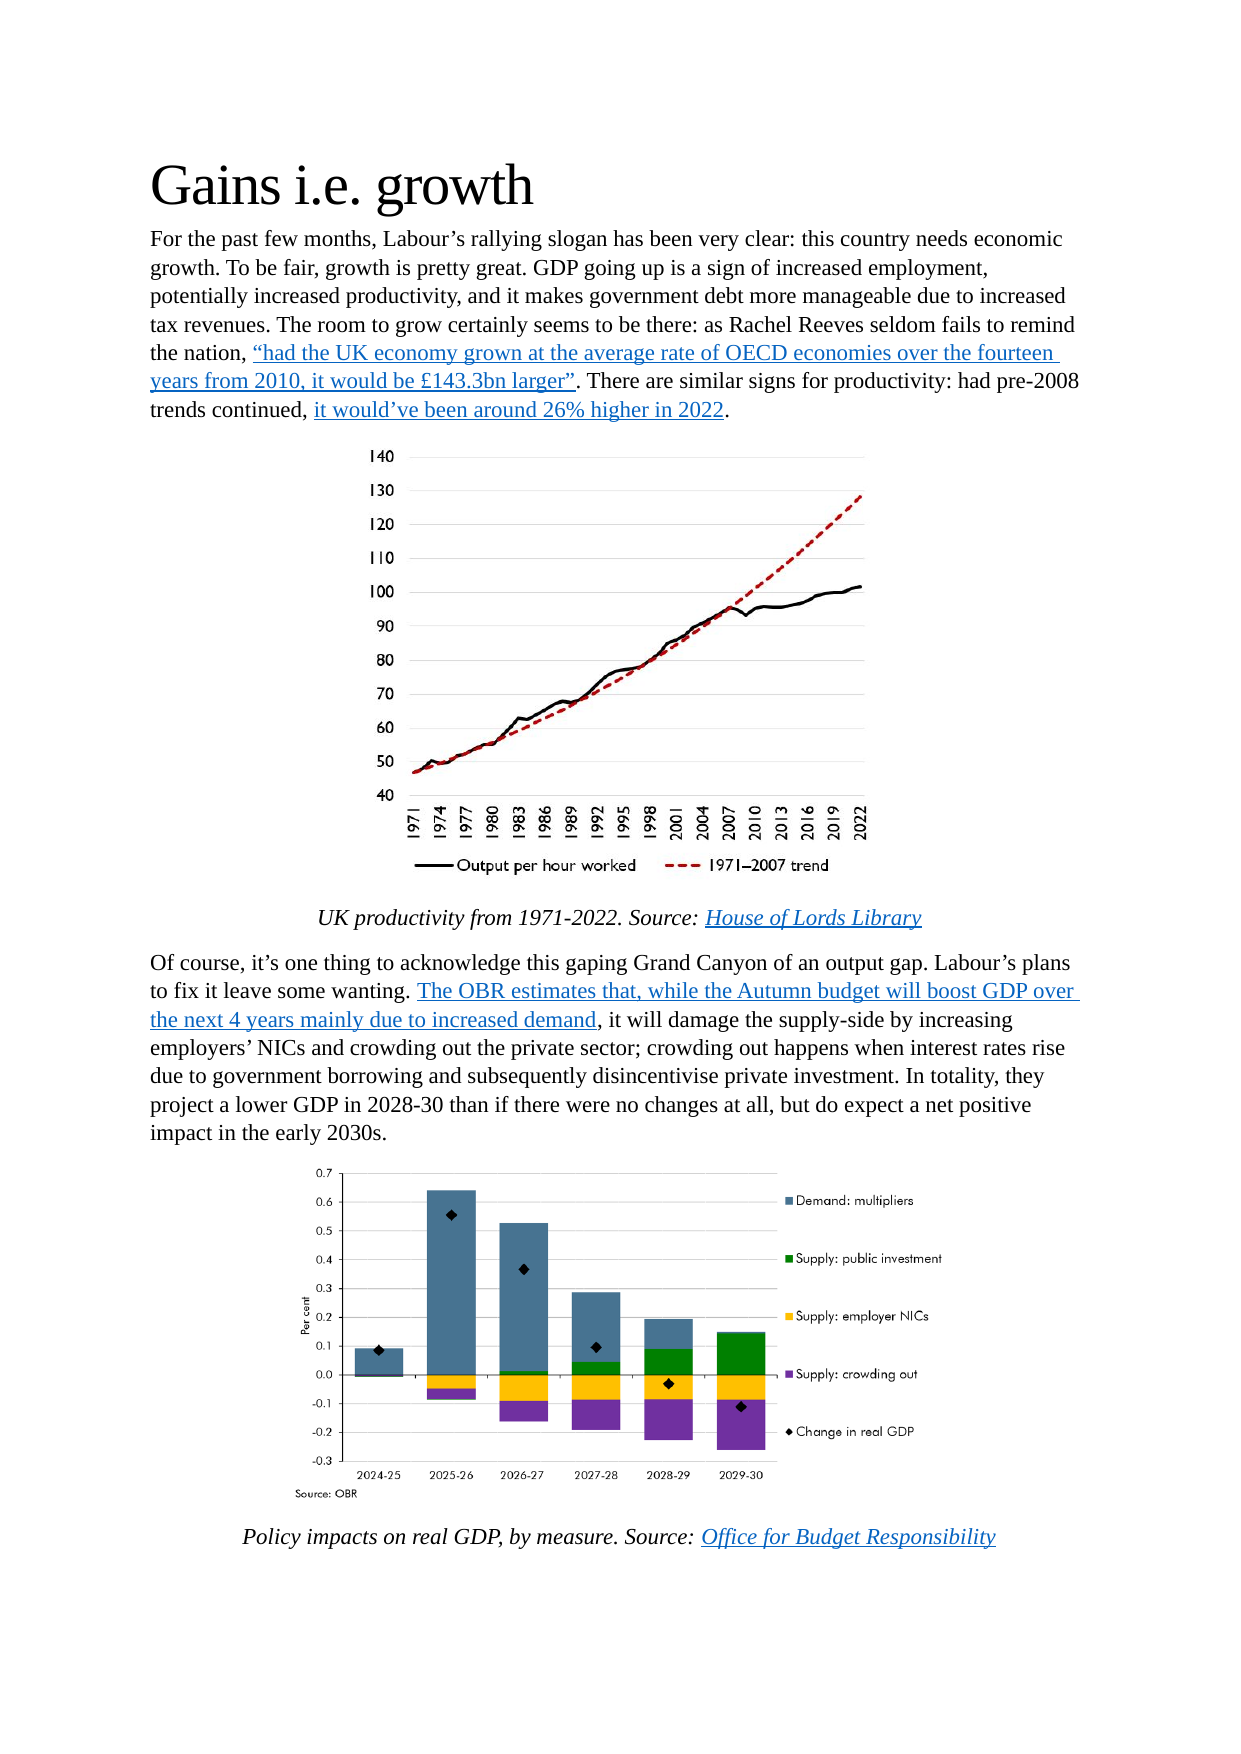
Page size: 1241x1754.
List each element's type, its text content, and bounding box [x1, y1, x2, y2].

text Policy impacts on real GDP, by measure. Source: Office for Budget Responsibility [150, 1523, 1090, 1549]
picture [361, 441, 879, 885]
text Of course, it’s one thing to acknowledge this gaping Grand Canyon of an output gap. Labour’s plans to fix it leave some wanting. The OBR estimates that, while the Autumn budget will boost GDP over the next 4 years mainly due to increased demand, it will damage the supply-side by increasing employers’ NICs and crowding out the private sector; crowding out happens when interest rates rise due to government borrowing and subsequently disincentivise private investment. In totality, they project a lower GDP in 2028-30 than if there were no changes at all, but do expect a net positive impact in the early 2030s. [150, 949, 1090, 1146]
title Gains i.e. growth [150, 150, 1090, 217]
text For the past few months, Labour’s rallying slogan has been very clear: this country needs economic growth. To be fair, growth is pretty great. GDP going up is a sign of increased employment, potentially increased productivity, and it makes government debt more manageable due to increased tax revenues. The room to grow certainly seems to be there: as Rachel Reeves seldom fails to remind the nation, “had the UK economy grown at the average rate of OECD economies over the fourteen years from 2010, it would be £143.3bn larger”. There are similar signs for productivity: had pre-2008 trends continued, it would’ve been around 26% higher in 2022. [150, 225, 1090, 422]
picture [291, 1164, 949, 1504]
text UK productivity from 1971-2022. Source: House of Lords Library [150, 904, 1090, 930]
